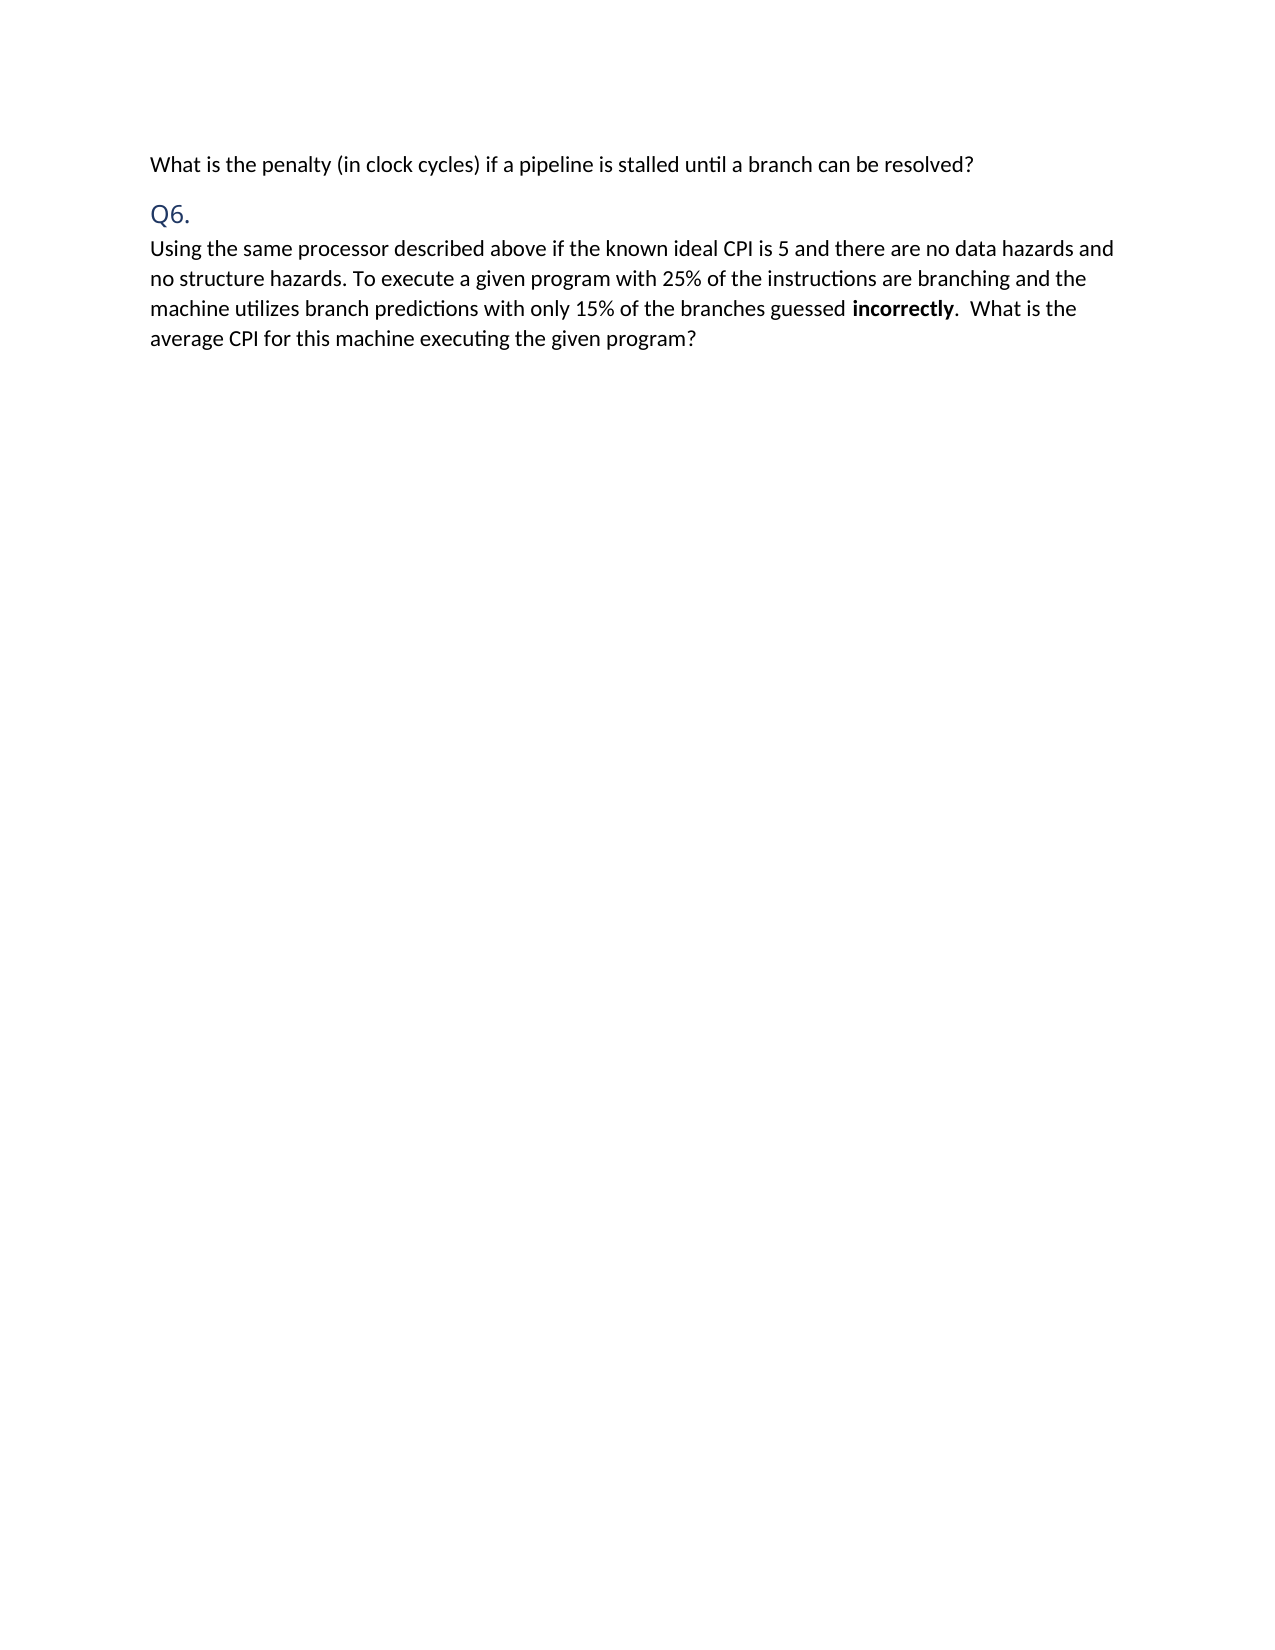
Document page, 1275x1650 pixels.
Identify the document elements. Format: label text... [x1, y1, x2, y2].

text What is the penalty (in clock cycles) if a pipeline is stalled until a branch can be resolved? [150, 150, 1125, 178]
text Using the same processor described above if the known ideal CPI is 5 and there are no data hazards and no structure hazards. To execute a given program with 25% of the instructions are branching and the machine utilizes branch predictions with only 15% of the branches guessed incorrectly. What is the average CPI for this machine executing the given program? [150, 234, 1125, 352]
subtitle Q6. [150, 197, 1125, 231]
